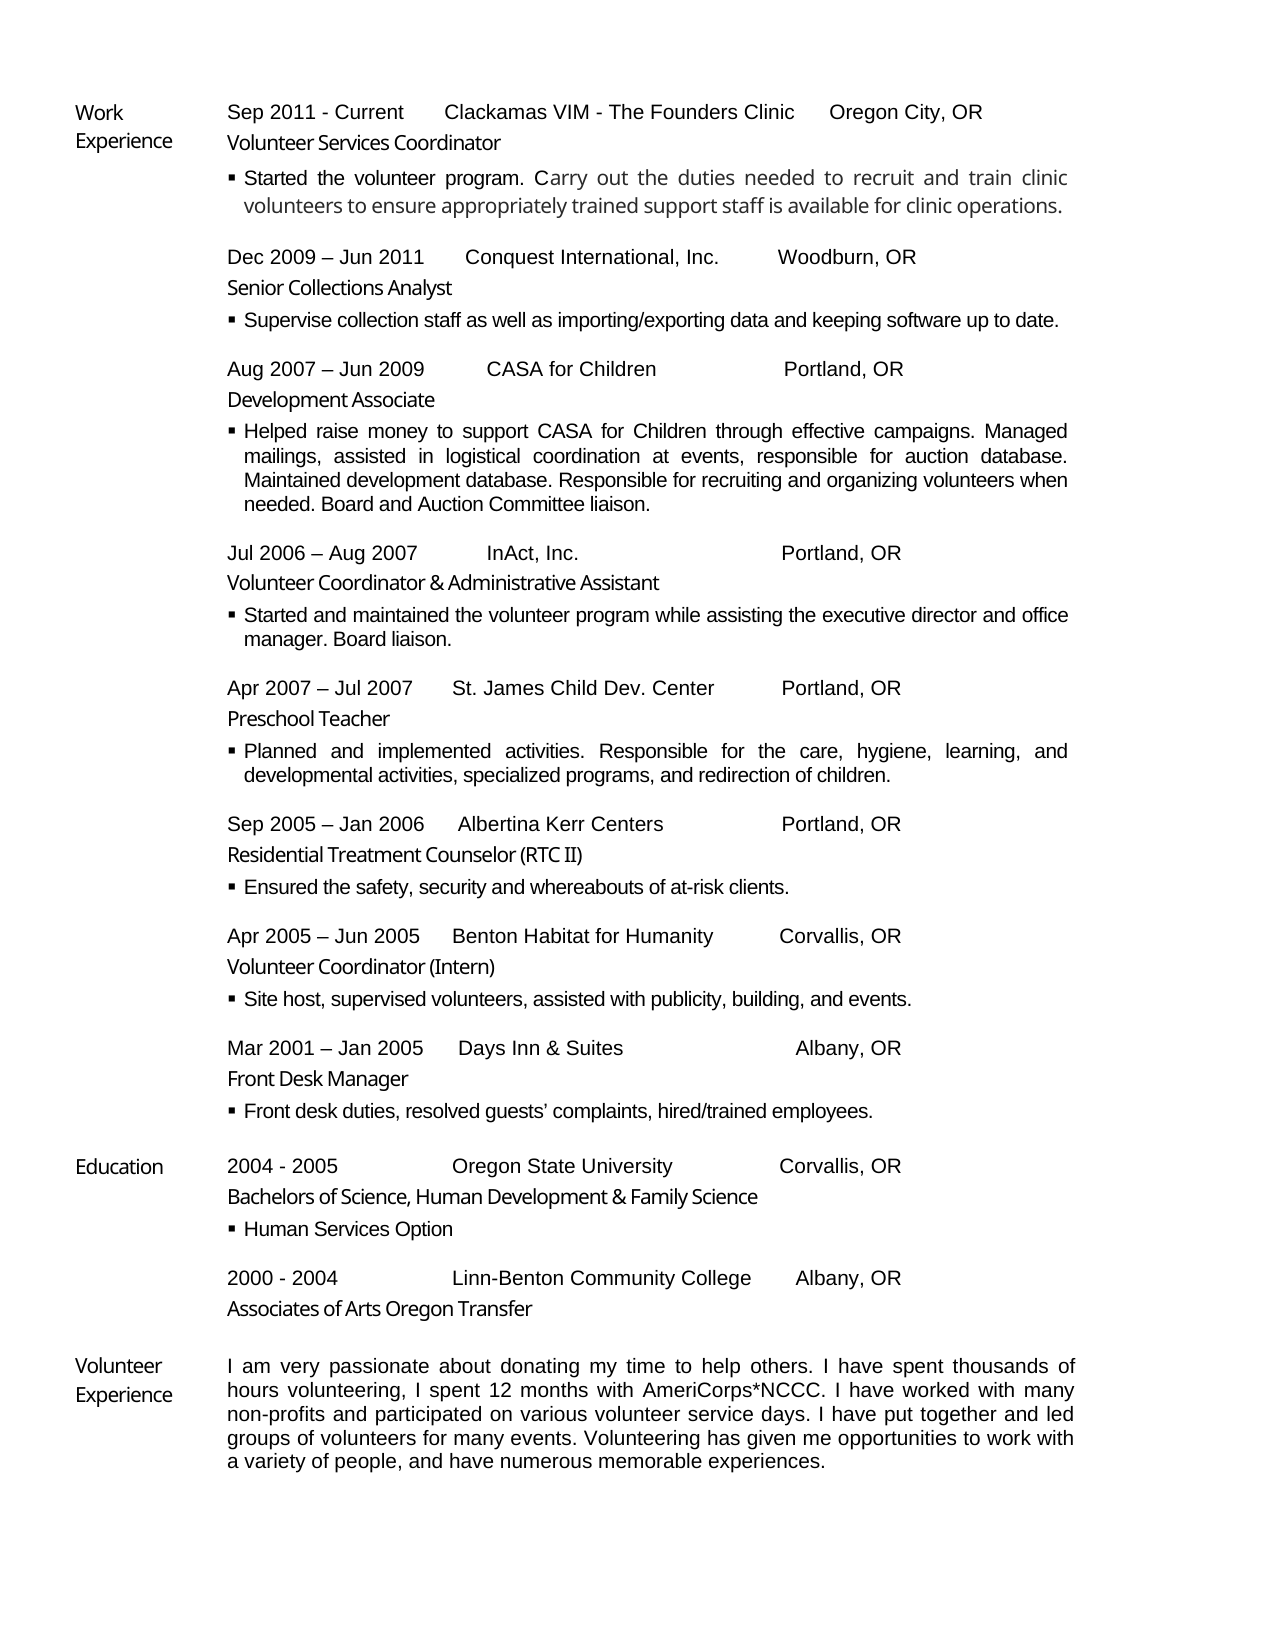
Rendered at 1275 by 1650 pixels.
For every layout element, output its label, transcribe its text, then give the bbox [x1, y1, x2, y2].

table_cell 2004 - 2005 Oregon State University Corvallis, OR Bachelors of Science, Human Development & Family Science Human Services Option 2000 - 2004 Linn-Benton Community College Albany, OR Associates of Arts Oregon Transfer [216, 1129, 1087, 1328]
table_cell Volunteer Experience [64, 1329, 216, 1496]
table_header Work Experience [64, 75, 216, 1129]
table_header Sep 2011 - Current Clackamas VIM - The Founders Clinic Oregon City, OR Volunteer Services Coordinator Started the volunteer program. Carry out the duties needed to recruit and train clinic volunteers to ensure appropriately trained support staff is available for clinic operations. Dec 2009 – Jun 2011 Conquest International, Inc. Woodburn, OR Senior Collections Analyst Supervise collection staff as well as importing/exporting data and keeping software up to date. Aug 2007 – Jun 2009 CASA for Children Portland, OR Development Associate Helped raise money to support CASA for Children through effective campaigns. Managed mailings, assisted in logistical coordination at events, responsible for auction database. Maintained development database. Responsible for recruiting and organizing volunteers when needed. Board and Auction Committee liaison. Jul 2006 – Aug 2007 InAct, Inc. Portland, OR Volunteer Coordinator & Administrative Assistant Started and maintained the volunteer program while assisting the executive director and office manager. Board liaison. Apr 2007 – Jul 2007 St. James Child Dev. Center Portland, OR Preschool Teacher Planned and implemented activities. Responsible for the care, hygiene, learning, and developmental activities, specialized programs, and redirection of children. Sep 2005 – Jan 2006 Albertina Kerr Centers Portland, OR Residential Treatment Counselor (RTC II) Ensured the safety, security and whereabouts of at-risk clients. Apr 2005 – Jun 2005 Benton Habitat for Humanity Corvallis, OR Volunteer Coordinator (Intern) Site host, supervised volunteers, assisted with publicity, building, and events. Mar 2001 – Jan 2005 Days Inn & Suites Albany, OR Front Desk Manager Front desk duties, resolved guests’ complaints, hired/trained employees. [216, 75, 1087, 1129]
table_cell Education [64, 1129, 216, 1328]
table_cell I am very passionate about donating my time to help others. I have spent thousands of hours volunteering, I spent 12 months with AmeriCorps*NCCC. I have worked with many non-profits and participated on various volunteer service days. I have put together and led groups of volunteers for many events. Volunteering has given me opportunities to work with a variety of people, and have numerous memorable experiences. [216, 1329, 1087, 1496]
